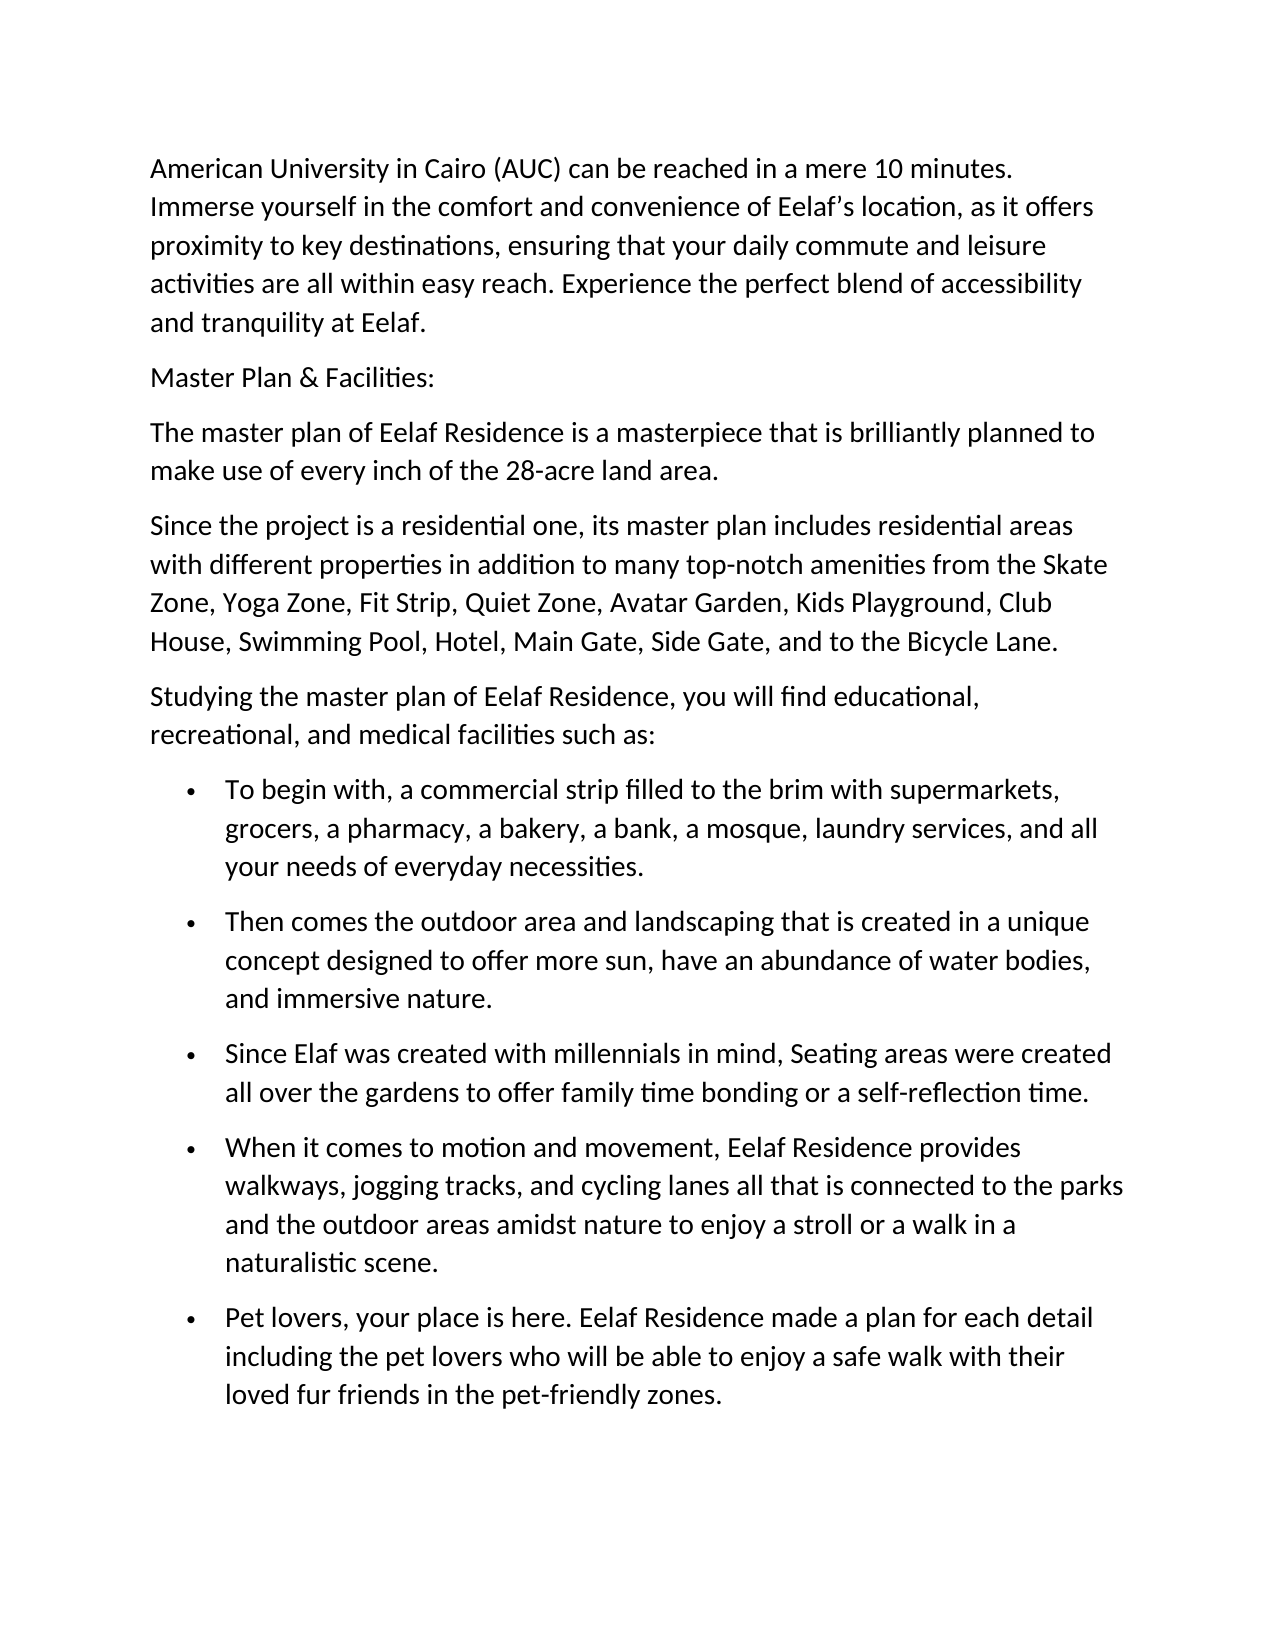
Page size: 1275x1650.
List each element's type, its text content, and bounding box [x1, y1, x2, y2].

text Studying the master plan of Eelaf Residence, you will find educational, recreational, and medical facilities such as: [150, 678, 1125, 752]
list When it comes to motion and movement, Eelaf Residence provides walkways, jogging tracks, and cycling lanes all that is connected to the parks and the outdoor areas amidst nature to enjoy a stroll or a walk in a naturalistic scene. [187, 1129, 1125, 1280]
list Then comes the outdoor area and landscaping that is created in a unique concept designed to offer more sun, have an abundance of water bodies, and immersive nature. [187, 903, 1125, 1016]
list To begin with, a commercial strip filled to the brim with supermarkets, grocers, a pharmacy, a bakery, a bank, a mosque, laundry services, and all your needs of everyday necessities. [187, 771, 1125, 884]
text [150, 150, 1125, 339]
text Since the project is a residential one, its master plan includes residential areas with different properties in addition to many top-notch amenities from the Skate Zone, Yoga Zone, Fit Strip, Quiet Zone, Avatar Garden, Kids Playground, Club House, Swimming Pool, Hotel, Main Gate, Side Gate, and to the Bicycle Lane. [150, 507, 1125, 658]
text Master Plan & Facilities: [150, 359, 1125, 394]
list Pet lovers, your place is here. Eelaf Residence made a plan for each detail including the pet lovers who will be able to enjoy a safe walk with their loved fur friends in the pet-friendly zones. [187, 1299, 1125, 1412]
list Since Elaf was created with millennials in mind, Seating areas were created all over the gardens to offer family time bonding or a self-reflection time. [187, 1035, 1125, 1109]
text The master plan of Eelaf Residence is a masterpiece that is brilliantly planned to make use of every inch of the 28-acre land area. [150, 414, 1125, 488]
